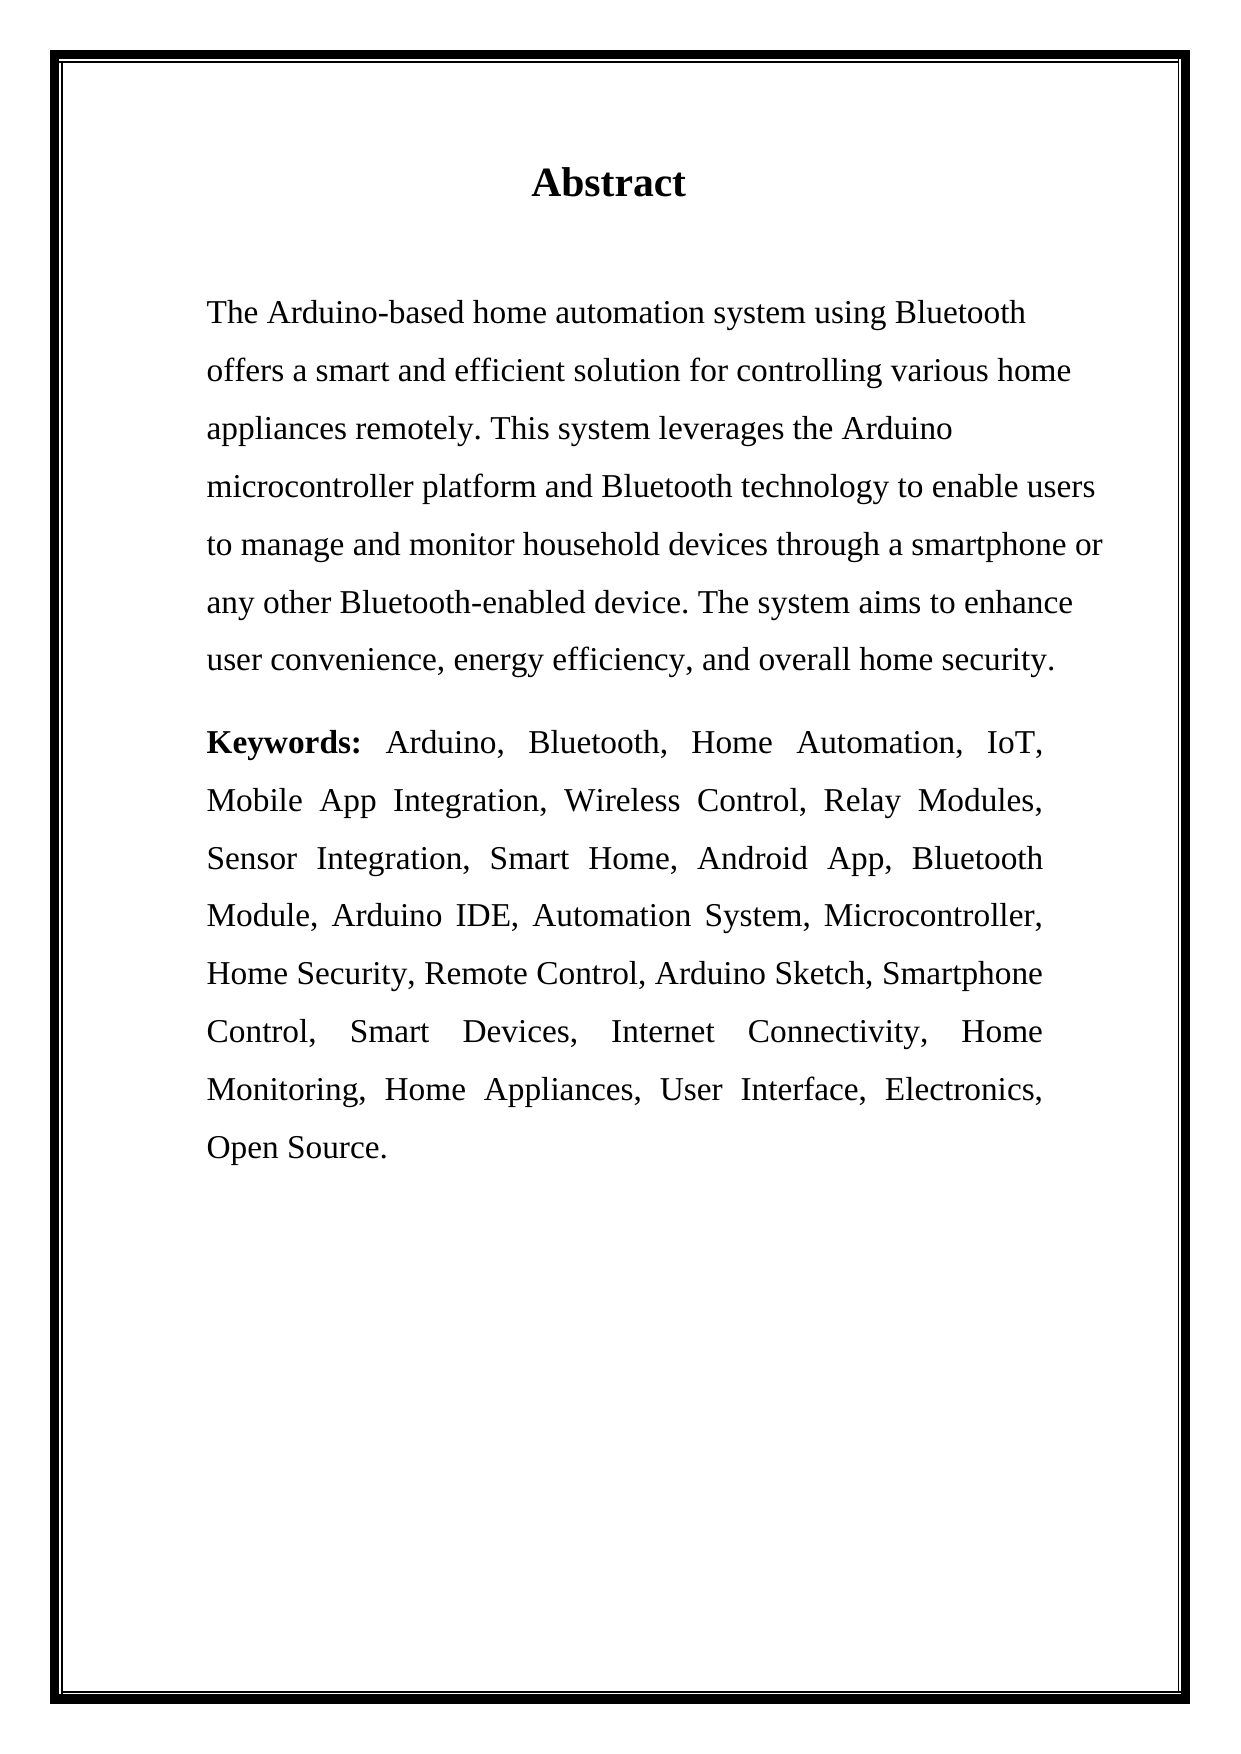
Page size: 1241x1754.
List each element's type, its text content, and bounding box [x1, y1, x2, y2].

subtitle Abstract [206, 158, 1010, 206]
text The Arduino-based home automation system using Bluetooth offers a smart and efficient solution for controlling various home appliances remotely. This system leverages the Arduino microcontroller platform and Bluetooth technology to enable users to manage and monitor household devices through a smartphone or any other Bluetooth-enabled device. The system aims to enhance user convenience, energy efficiency, and overall home security. [206, 293, 1106, 678]
text Keywords: Arduino, Bluetooth, Home Automation, IoT, Mobile App Integration, Wireless Control, Relay Modules, Sensor Integration, Smart Home, Android App, Bluetooth Module, Arduino IDE, Automation System, Microcontroller, Home Security, Remote Control, Arduino Sketch, Smartphone Control, Smart Devices, Internet Connectivity, Home Monitoring, Home Appliances, User Interface, Electronics, Open Source. [206, 722, 1044, 1165]
